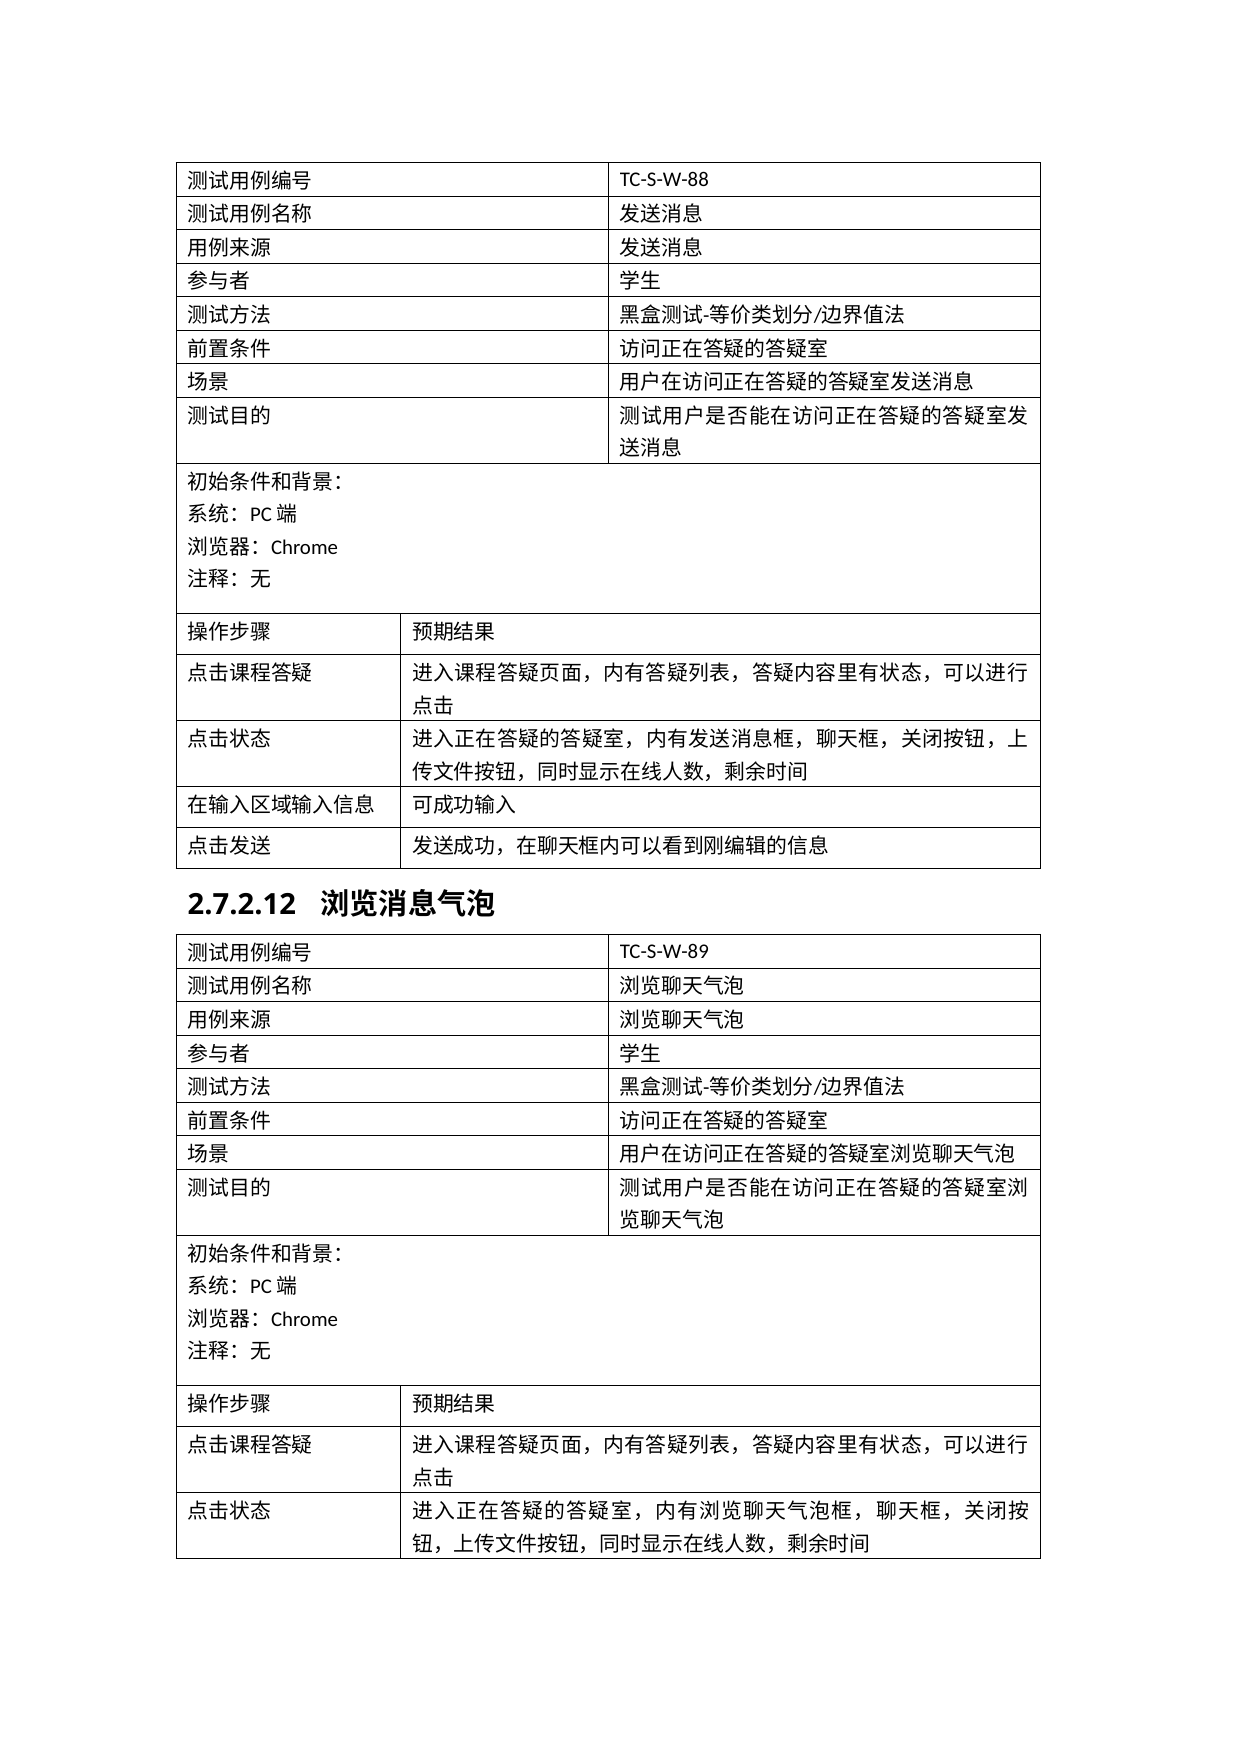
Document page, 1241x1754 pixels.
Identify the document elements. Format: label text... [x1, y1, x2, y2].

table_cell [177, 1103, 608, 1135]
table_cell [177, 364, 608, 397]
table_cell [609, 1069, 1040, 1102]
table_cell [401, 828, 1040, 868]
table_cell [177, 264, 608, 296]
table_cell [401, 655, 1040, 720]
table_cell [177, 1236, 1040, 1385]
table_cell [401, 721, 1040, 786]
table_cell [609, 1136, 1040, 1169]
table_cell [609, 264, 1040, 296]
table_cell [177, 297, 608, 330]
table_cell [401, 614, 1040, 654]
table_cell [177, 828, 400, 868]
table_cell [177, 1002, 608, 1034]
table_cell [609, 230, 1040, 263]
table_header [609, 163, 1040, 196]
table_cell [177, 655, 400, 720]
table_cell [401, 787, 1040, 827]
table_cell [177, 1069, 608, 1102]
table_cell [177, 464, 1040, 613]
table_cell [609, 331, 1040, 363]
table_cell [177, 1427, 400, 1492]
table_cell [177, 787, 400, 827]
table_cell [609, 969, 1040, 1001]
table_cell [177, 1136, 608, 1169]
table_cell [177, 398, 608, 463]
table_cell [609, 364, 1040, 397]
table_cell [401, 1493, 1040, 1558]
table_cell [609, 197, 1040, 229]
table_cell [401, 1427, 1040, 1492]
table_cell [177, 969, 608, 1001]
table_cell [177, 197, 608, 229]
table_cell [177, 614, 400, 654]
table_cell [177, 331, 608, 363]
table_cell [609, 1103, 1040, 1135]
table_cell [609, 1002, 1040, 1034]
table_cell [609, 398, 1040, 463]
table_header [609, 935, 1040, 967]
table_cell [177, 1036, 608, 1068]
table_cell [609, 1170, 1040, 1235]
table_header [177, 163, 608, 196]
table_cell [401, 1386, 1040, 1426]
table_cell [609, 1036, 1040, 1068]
text 浏览消息气泡 [187, 869, 1053, 934]
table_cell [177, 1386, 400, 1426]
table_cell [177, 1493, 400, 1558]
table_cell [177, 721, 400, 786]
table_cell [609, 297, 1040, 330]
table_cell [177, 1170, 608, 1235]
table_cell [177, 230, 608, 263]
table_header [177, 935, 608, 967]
